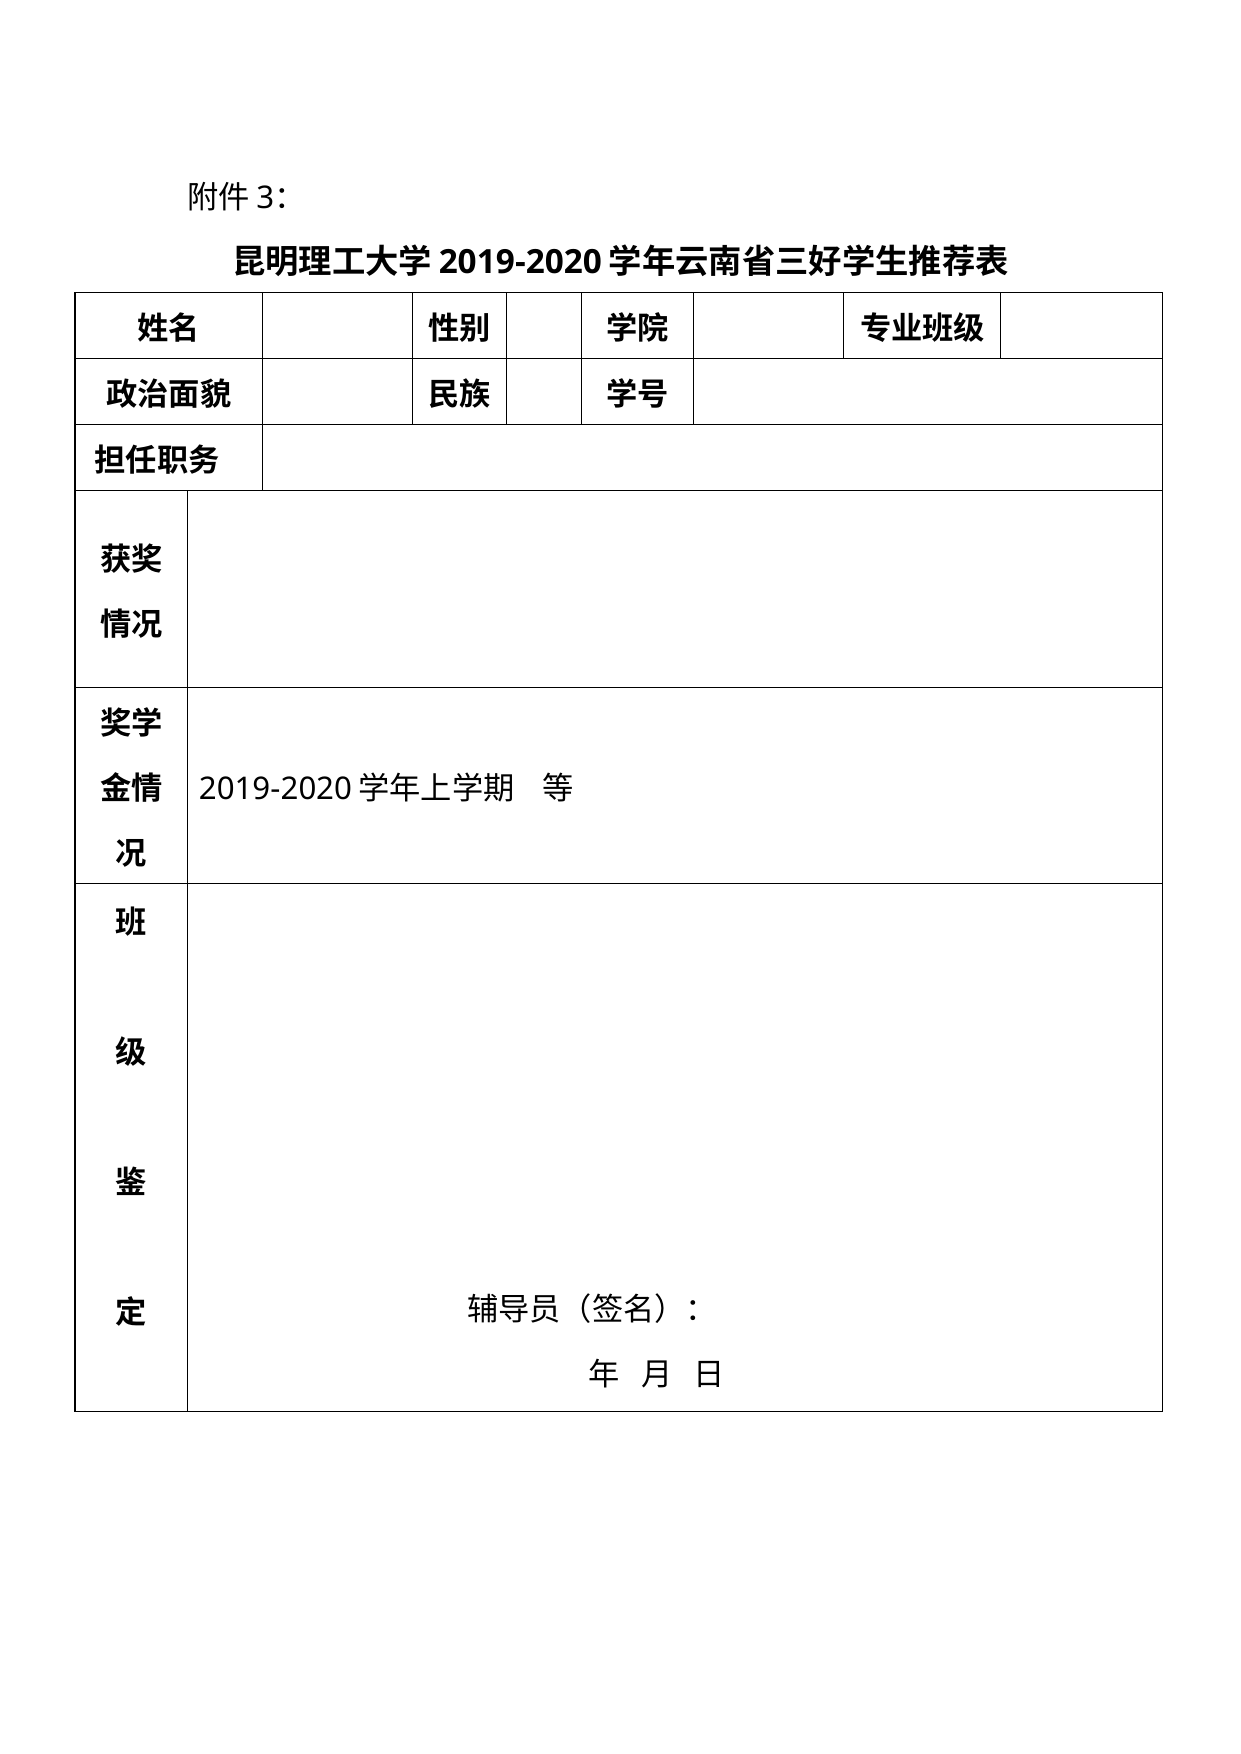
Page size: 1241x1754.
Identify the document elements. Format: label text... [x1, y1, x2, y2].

table_cell [188, 491, 1162, 687]
table_header [263, 293, 412, 358]
table_cell 2019-2020学年上学期 等 [188, 688, 1162, 883]
table_cell 担任职务 [76, 425, 262, 490]
table_header [694, 293, 843, 358]
table_cell [263, 359, 412, 424]
table_cell 辅导员（签名）： 年 月 日 [188, 884, 1162, 1411]
table_cell [507, 359, 581, 424]
table_cell 民族 [413, 359, 506, 424]
table_cell 获奖 情况 [76, 491, 187, 687]
table_header 专业班级 [844, 293, 1000, 358]
table_header 性别 [413, 293, 506, 358]
text 昆明理工大学2019-2020学年云南省三好学生推荐表 [187, 227, 1053, 292]
table_header [507, 293, 581, 358]
table_cell 政治面貌 [76, 359, 262, 424]
table_header 姓名 [76, 293, 262, 358]
table_header 学院 [582, 293, 693, 358]
table_header [1001, 293, 1162, 358]
table_cell [694, 359, 1162, 424]
table_cell 班 级 鉴 定 [76, 884, 187, 1411]
table_cell [263, 425, 1162, 490]
table_cell 奖学金情 况 [76, 688, 187, 883]
text 附件3： [187, 162, 1053, 227]
table_cell 学号 [582, 359, 693, 424]
